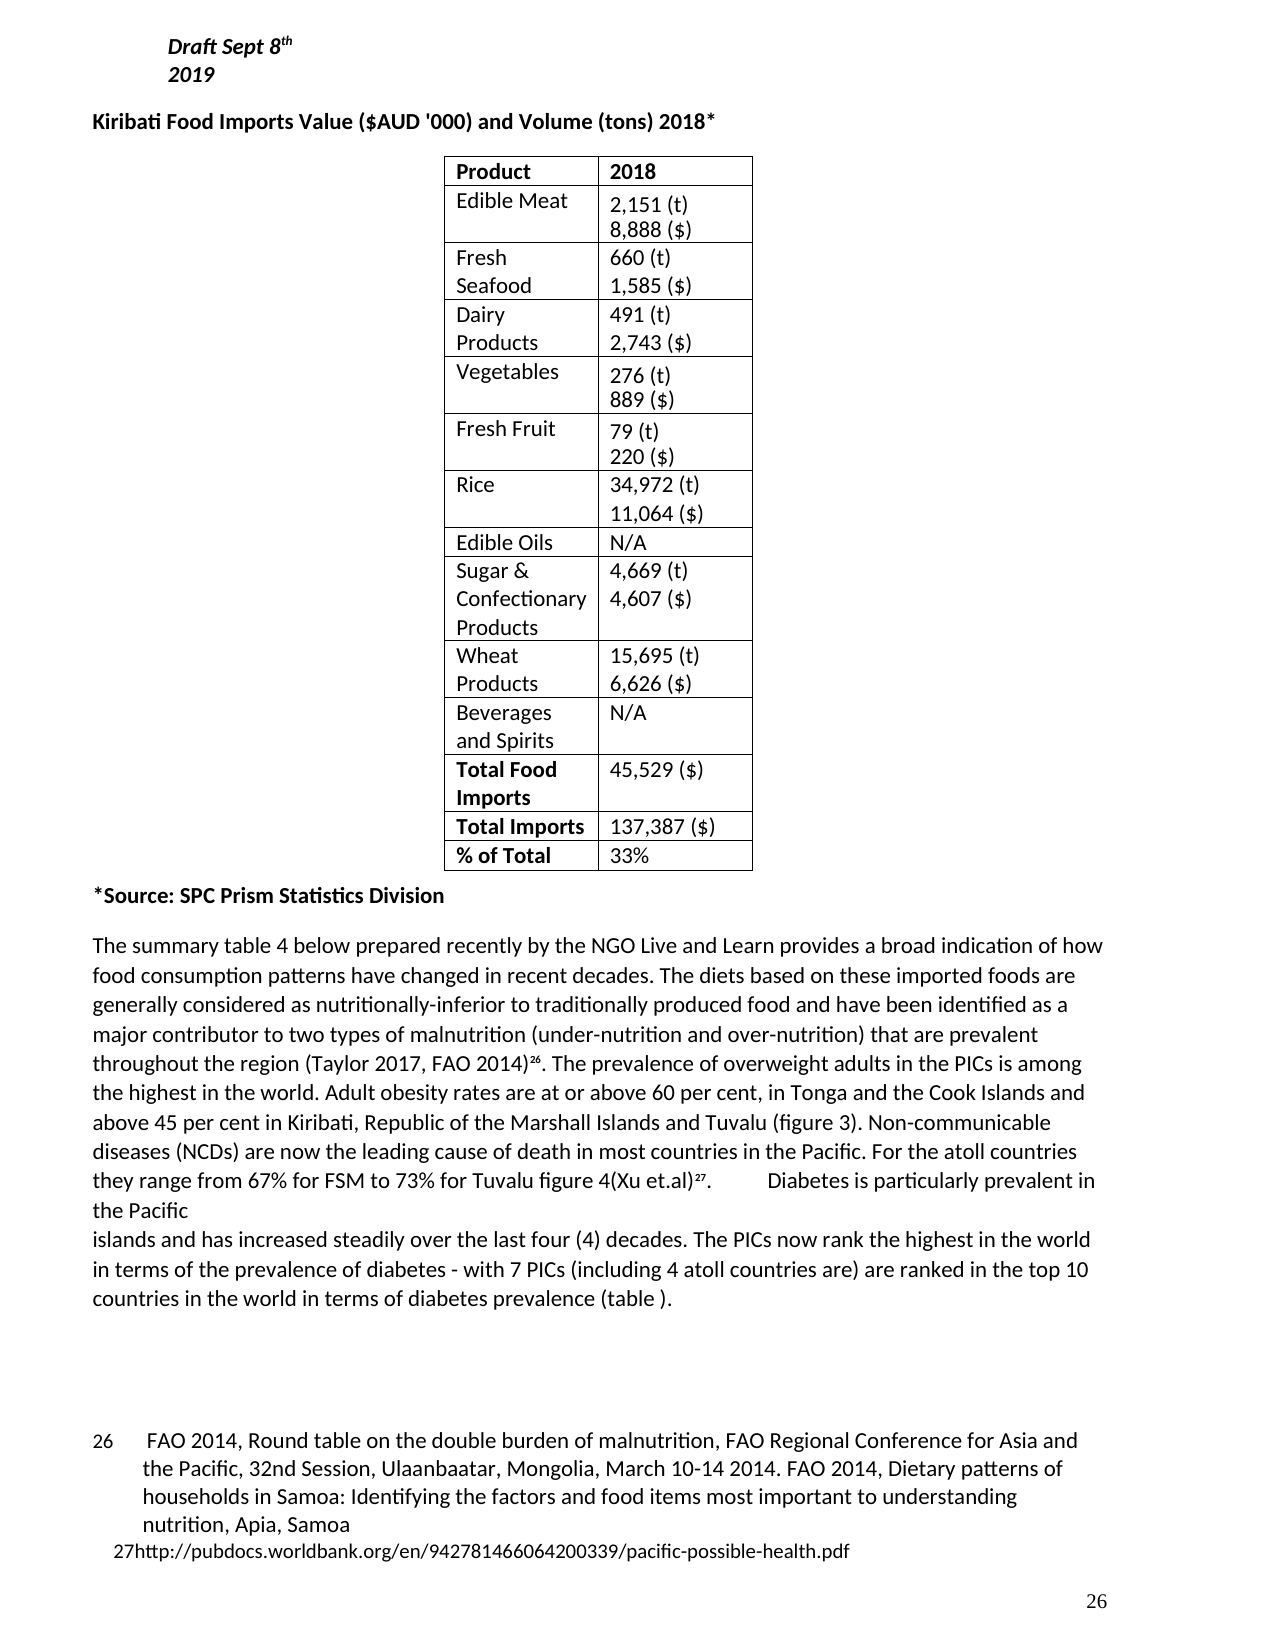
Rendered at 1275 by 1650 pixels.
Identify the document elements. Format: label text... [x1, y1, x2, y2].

table_cell Beverages and Spirits [445, 698, 598, 754]
table_cell 34,972 (t) 11,064 ($) [599, 471, 752, 527]
table_cell Dairy Products [445, 300, 598, 356]
table_cell 660 (t) 1,585 ($) [599, 243, 752, 299]
text islands and has increased steadily over the last four (4) decades. The PICs now rank the highest in the world in terms of the prevalence of diabetes - with 7 PICs (including 4 atoll countries are) are ranked in the top 10 countries in the world in terms of diabetes prevalence (table ). [92, 1225, 1105, 1312]
table_cell Fresh Fruit [445, 414, 598, 469]
table_cell 33% [599, 841, 752, 870]
table_cell 137,387 ($) [599, 812, 752, 840]
table_cell 276 (t) 889 ($) [599, 357, 752, 413]
table_cell N/A [599, 698, 752, 754]
table_cell 491 (t) 2,743 ($) [599, 300, 752, 356]
table_header 2018 [599, 157, 752, 185]
table_cell 4,669 (t) 4,607 ($) [599, 557, 752, 640]
table_cell Rice [445, 471, 598, 527]
table_cell Wheat Products [445, 641, 598, 697]
table_cell Sugar & Confectionary Products [445, 557, 598, 640]
table_cell Edible Meat [445, 186, 598, 242]
table_cell N/A [599, 528, 752, 556]
table_cell Vegetables [445, 357, 598, 413]
table_cell Fresh Seafood [445, 243, 598, 299]
table_cell 15,695 (t) 6,626 ($) [599, 641, 752, 697]
table_header Product [445, 157, 598, 185]
table_cell 79 (t) 220 ($) [599, 414, 752, 469]
text The summary table 4 below prepared recently by the NGO Live and Learn provides a broad indication of how food consumption patterns have changed in recent decades. The diets based on these imported foods are generally considered as nutritionally-inferior to traditionally produced food and have been identified as a major contributor to two types of malnutrition (under-nutrition and over-nutrition) that are prevalent throughout the region (Taylor 2017, FAO 2014). The prevalence of overweight adults in the PICs is among the highest in the world. Adult obesity rates are at or above 60 per cent, in Tonga and the Cook Islands and above 45 per cent in Kiribati, Republic of the Marshall Islands and Tuvalu (figure 3). Non-communicable diseases (NCDs) are now the leading cause of death in most countries in the Pacific. For the atoll countries they range from 67% for FSM to 73% for Tuvalu figure 4(Xu et.al). Diabetes is particularly prevalent in the Pacific [92, 932, 1105, 1224]
table_cell Total Food Imports [445, 755, 598, 811]
text Kiribati Food Imports Value ($AUD '000) and Volume (tons) 2018* [92, 107, 1105, 135]
table_cell % of Total [445, 841, 598, 870]
table_cell Total Imports [445, 812, 598, 840]
table_cell Edible Oils [445, 528, 598, 556]
table_cell 2,151 (t) 8,888 ($) [599, 186, 752, 242]
text *Source: SPC Prism Statistics Division [92, 881, 1105, 909]
table_cell 45,529 ($) [599, 755, 752, 811]
